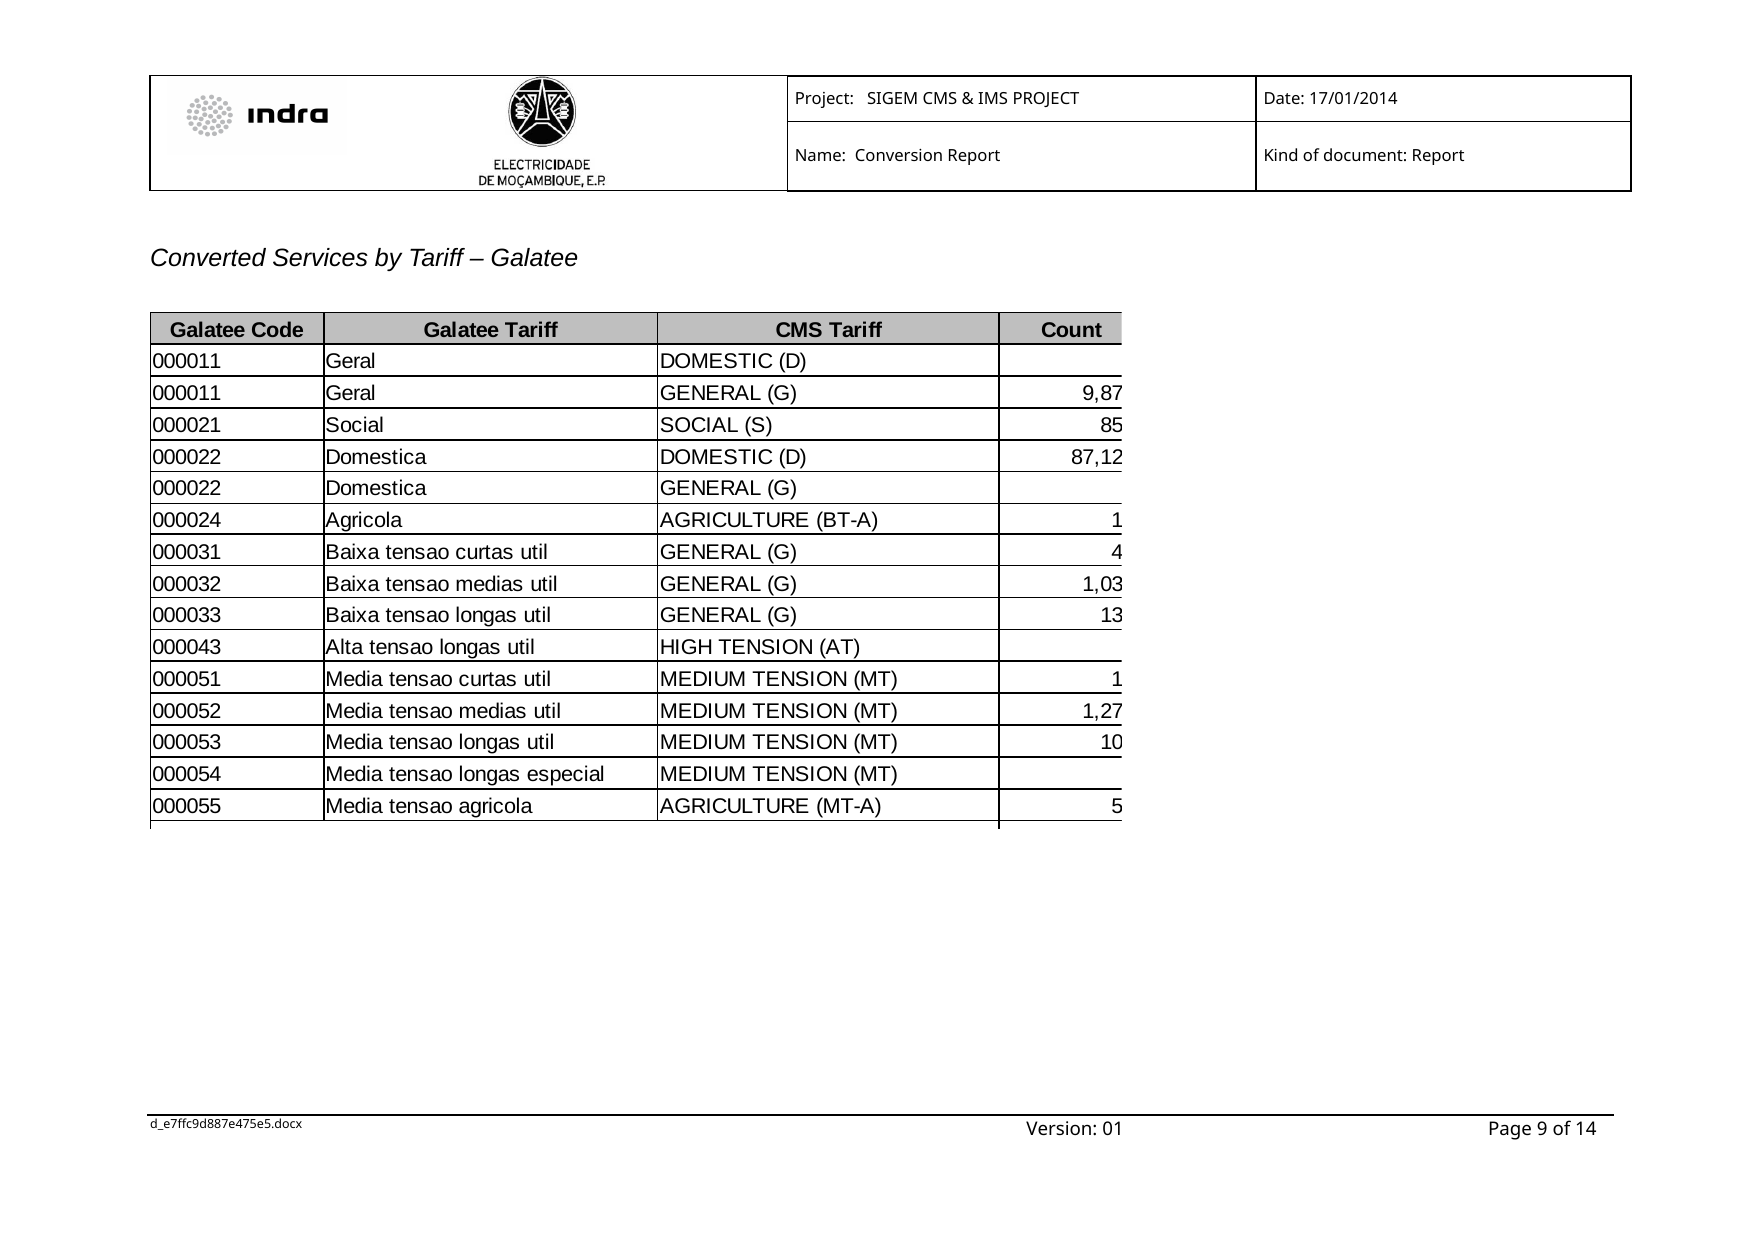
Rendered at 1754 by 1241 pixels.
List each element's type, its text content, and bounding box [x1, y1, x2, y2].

picture [167, 76, 348, 155]
subtitle Converted Services by Tariff – Galatee [150, 243, 1632, 271]
picture [457, 76, 624, 190]
